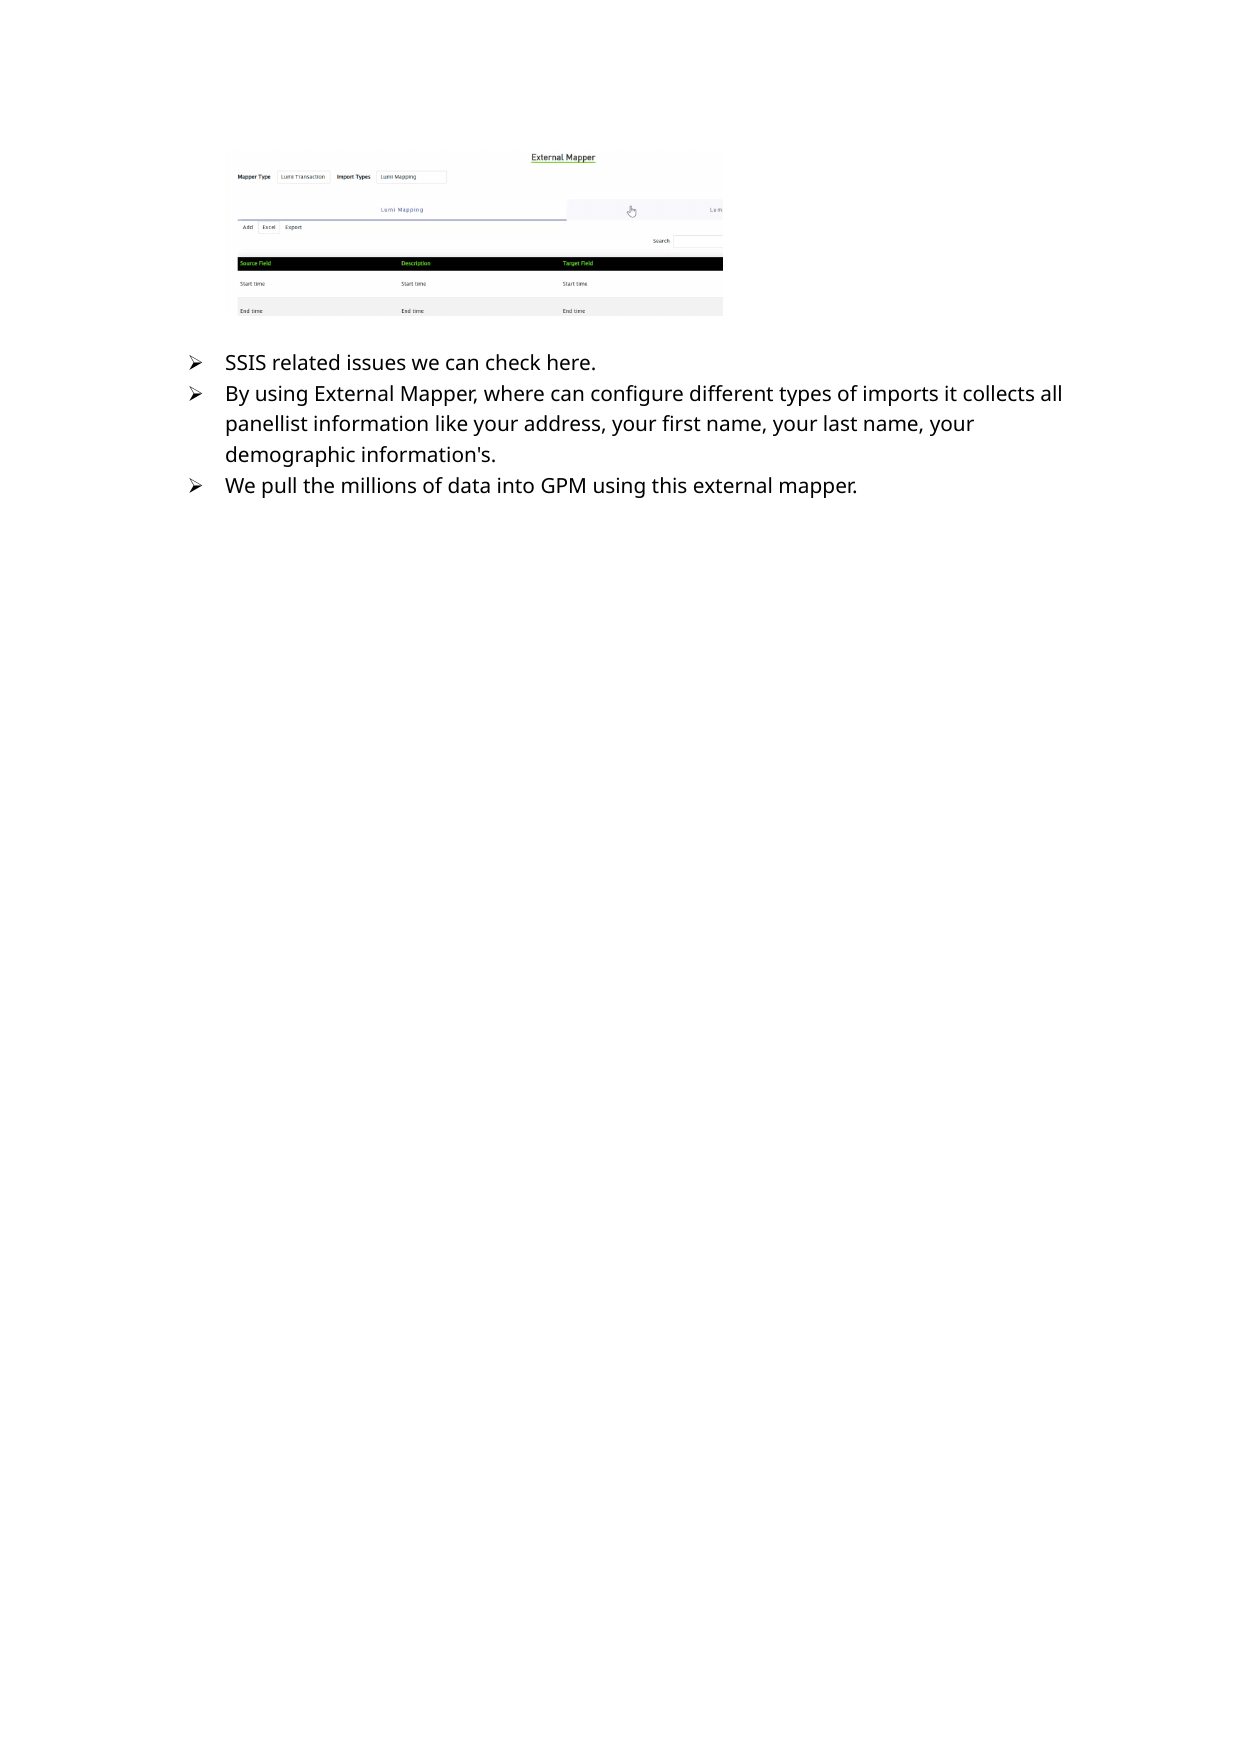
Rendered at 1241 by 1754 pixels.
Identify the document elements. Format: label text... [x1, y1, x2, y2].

list SSIS related issues we can check here. [187, 348, 1090, 377]
list We pull the millions of data into GPM using this external mapper. [187, 471, 1090, 499]
picture [225, 150, 723, 316]
list By using External Mapper, where can configure different types of imports it collects all panellist information like your address, your first name, your last name, your demographic information's. [187, 379, 1090, 469]
